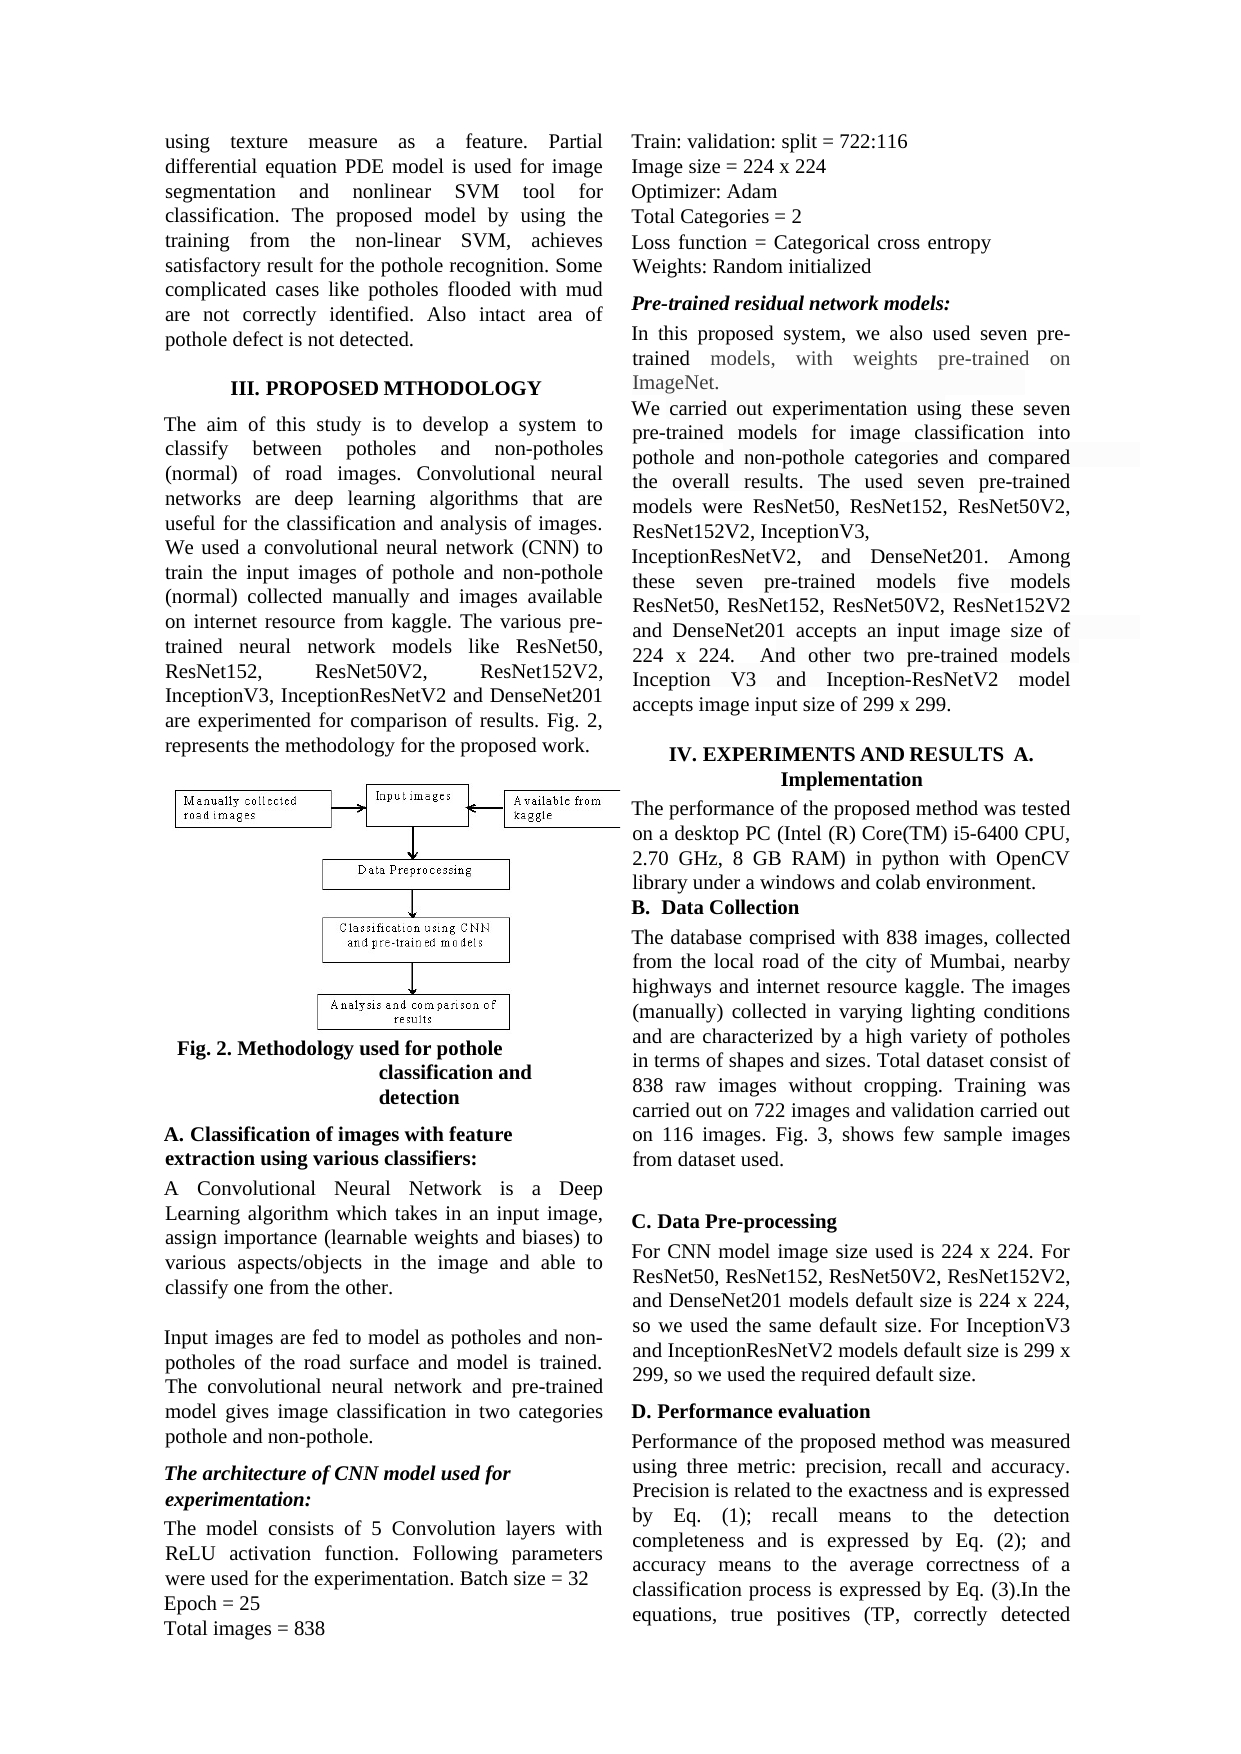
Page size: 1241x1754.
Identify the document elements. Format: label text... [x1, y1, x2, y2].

text The architecture of CNN model used for experimentation: [164, 1461, 608, 1511]
text Pre-trained residual network models: [631, 291, 1075, 315]
text Train: validation: split = 722:116 [631, 129, 1071, 153]
subtitle III. PROPOSED MTHODOLOGY [165, 376, 607, 400]
text InceptionResNetV2, and DenseNet201. Among these seven pre-trained models five models ResNet50, ResNet152, ResNet50V2, ResNet152V2 and DenseNet201 accepts an input image size of 224 x 224. And other two pre-trained models Inception V3 and Inception-ResNetV2 model accepts image input size of 299 x 299. [631, 544, 1071, 716]
text Total Categories = 2 [631, 204, 1071, 228]
picture [165, 783, 621, 1034]
text Total images = 838 [164, 1616, 603, 1640]
text A. Classification of images with feature extraction using various classifiers: [164, 1122, 608, 1170]
subtitle IV. EXPERIMENTS AND RESULTS A. Implementation [632, 742, 1069, 791]
text The aim of this study is to develop a system to classify between potholes and non-potholes (normal) of road images. Convolutional neural networks are deep learning algorithms that are useful for the classification and analysis of images. We used a convolutional neural network (CNN) to train the input images of pothole and non-pothole (normal) collected manually and images available on internet resource from kaggle. The various pre-trained neural network models like ResNet50, ResNet152, ResNet50V2, ResNet152V2, InceptionV3, InceptionResNetV2 and DenseNet201 are experimented for comparison of results. Fig. 2, represents the methodology for the proposed work. [164, 412, 603, 757]
text Loss function = Categorical cross entropy Weights: Random initialized [631, 229, 991, 278]
text The database comprised with 838 images, collected from the local road of the city of Mumbai, nearby highways and internet resource kaggle. The images (manually) collected in varying lighting conditions and are characterized by a high variety of potholes in terms of shapes and sizes. Total dataset consist of 838 raw images without cropping. Training was carried out on 722 images and validation carried out on 116 images. Fig. 3, shows few sample images from dataset used. [631, 925, 1071, 1171]
text For CNN model image size used is 224 x 224. For ResNet50, ResNet152, ResNet50V2, ResNet152V2, and DenseNet201 models default size is 224 x 224, so we used the same default size. For InceptionV3 and InceptionResNetV2 models default size is 299 x 299, so we used the required default size. [631, 1239, 1071, 1386]
text In this proposed system, we also used seven pre-trained models, with weights pre-trained on ImageNet. [631, 321, 1071, 394]
subtitle C. Data Pre-processing [631, 1209, 1075, 1233]
text Epoch = 25 [164, 1591, 603, 1615]
text Input images are fed to model as potholes and non-potholes of the road surface and model is trained. The convolutional neural network and pre-trained model gives image classification in two categories pothole and non-pothole. [164, 1325, 603, 1448]
text We carried out experimentation using these seven pre-trained models for image classification into pothole and non-pothole categories and compared the overall results. The used seven pre-trained models were ResNet50, ResNet152, ResNet50V2, ResNet152V2, InceptionV3, [631, 395, 1071, 543]
text A Convolutional Neural Network is a Deep Learning algorithm which takes in an input image, assign importance (learnable weights and biases) to various aspects/objects in the image and able to classify one from the other. [164, 1176, 603, 1299]
subtitle B. Data Collection [631, 895, 1075, 919]
text Image size = 224 x 224 [631, 154, 1071, 178]
subtitle D. Performance evaluation [631, 1399, 1075, 1423]
text Optimizer: Adam [631, 179, 1071, 203]
text The performance of the proposed method was tested on a desktop PC (Intel (R) Core(TM) i5-6400 CPU, 2.70 GHz, 8 GB RAM) in python with OpenCV library under a windows and colab environment. [631, 796, 1071, 894]
text The model consists of 5 Convolution layers with ReLU activation function. Following parameters were used for the experimentation. Batch size = 32 [164, 1516, 603, 1589]
subtitle Fig. 2. Methodology used for pothole classification and detection [177, 1035, 608, 1109]
